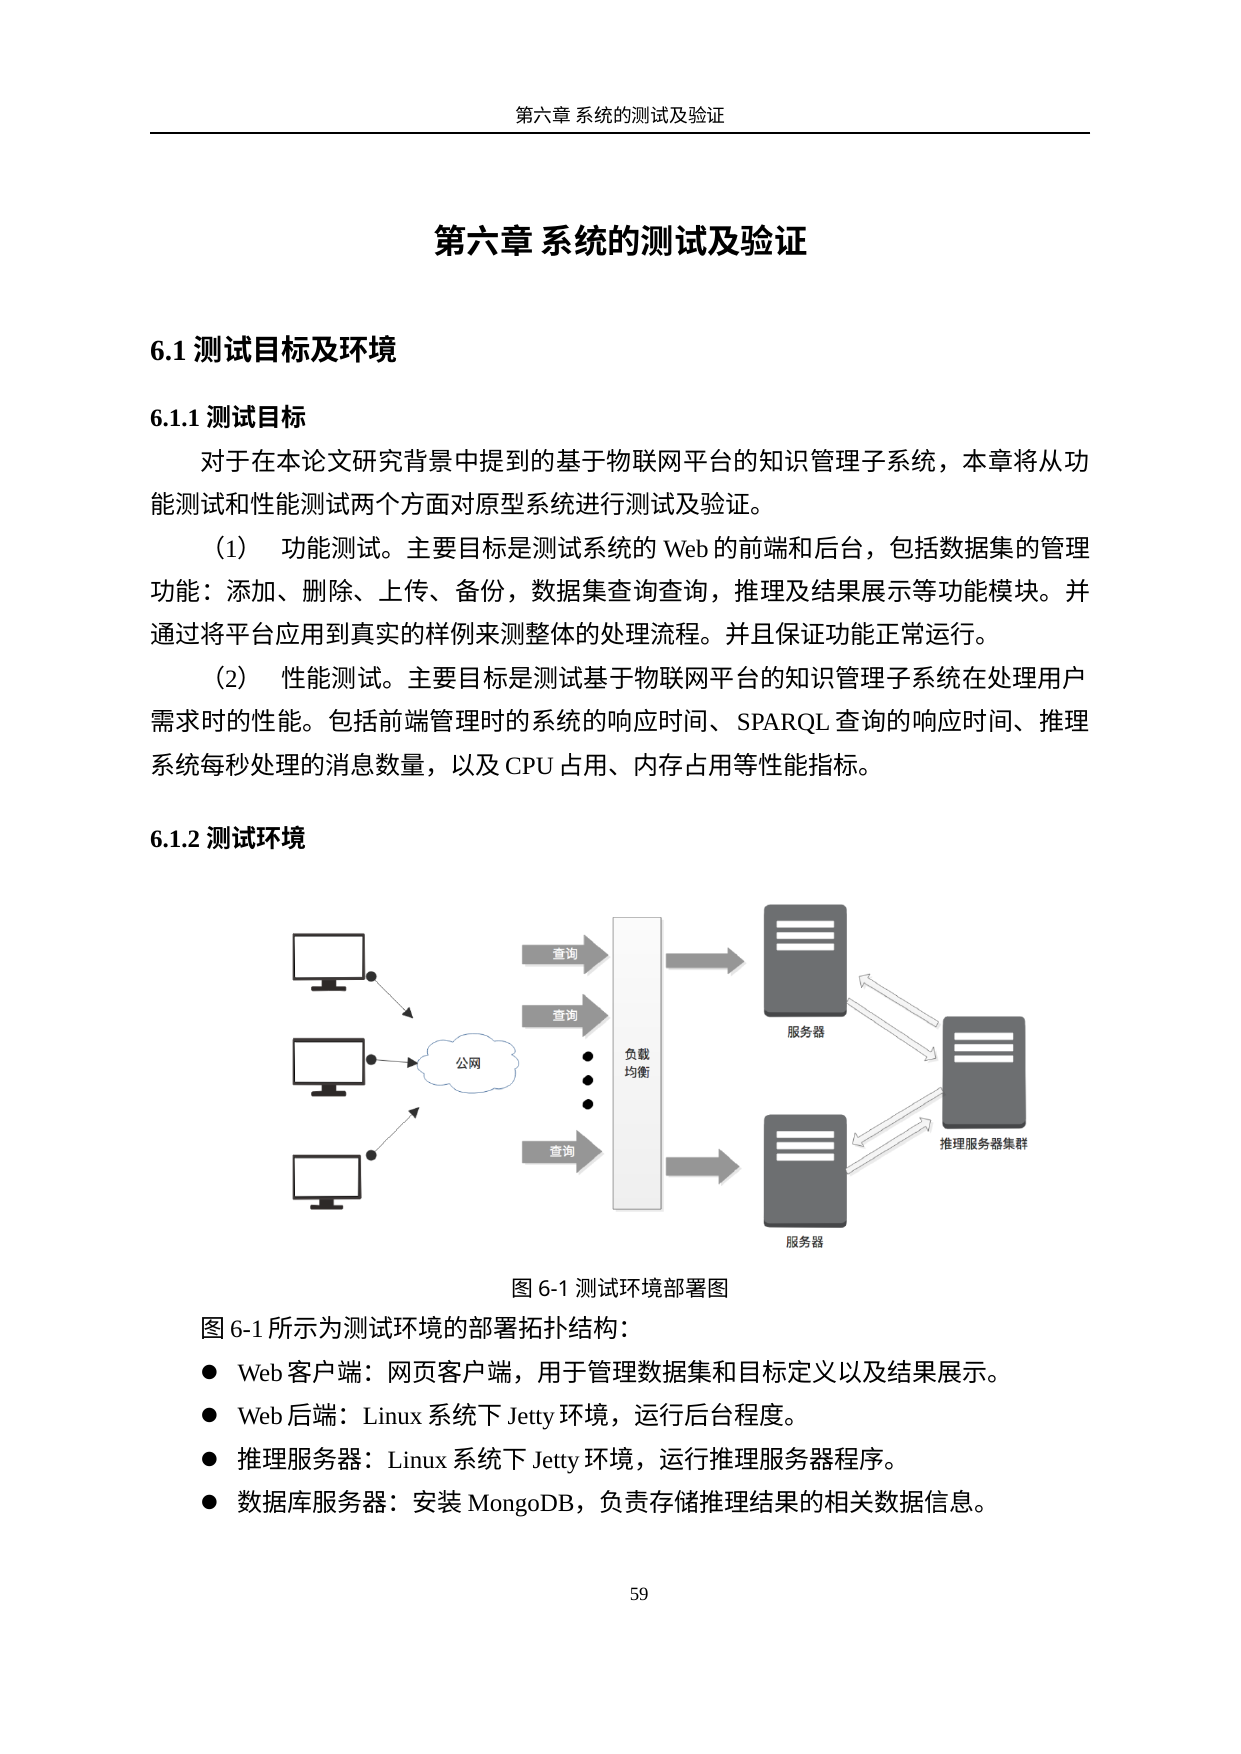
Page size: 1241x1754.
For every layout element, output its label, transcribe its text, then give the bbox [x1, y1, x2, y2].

text 图6-1所示为测试环境的部署拓扑结构： [150, 1309, 1090, 1345]
text 对于在本论文研究背景中提到的基于物联网平台的知识管理子系统，本章将从功能测试和性能测试两个方面对原型系统进行测试及验证。 [150, 441, 1090, 521]
subtitle 6.1.1 测试目标 [150, 393, 1090, 435]
list 功能测试。主要目标是测试系统的Web的前端和后台，包括数据集的管理功能：添加、删除、上传、备份，数据集查询查询，推理及结果展示等功能模块。并通过将平台应用到真实的样例来测整体的处理流程。并且保证功能正常运行。 [150, 528, 1090, 651]
list Web后端：Linux系统下Jetty环境，运行后台程度。 [150, 1396, 1090, 1432]
subtitle 第六章 系统的测试及验证 [150, 220, 1090, 262]
subtitle 6.1 测试目标及环境 [150, 327, 1090, 368]
picture [253, 861, 1037, 1265]
list 数据库服务器：安装MongoDB，负责存储推理结果的相关数据信息。 [150, 1482, 1090, 1519]
list 性能测试。主要目标是测试基于物联网平台的知识管理子系统在处理用户需求时的性能。包括前端管理时的系统的响应时间、SPARQL查询的响应时间、推理系统每秒处理的消息数量，以及CPU占用、内存占用等性能指标。 [150, 658, 1090, 782]
list Web客户端：网页客户端，用于管理数据集和目标定义以及结果展示。 [150, 1352, 1090, 1388]
subtitle 6.1.2 测试环境 [150, 814, 1090, 855]
list 推理服务器：Linux系统下Jetty环境，运行推理服务器程序。 [150, 1439, 1090, 1475]
text 图6-1 测试环境部署图 [150, 1271, 1090, 1302]
